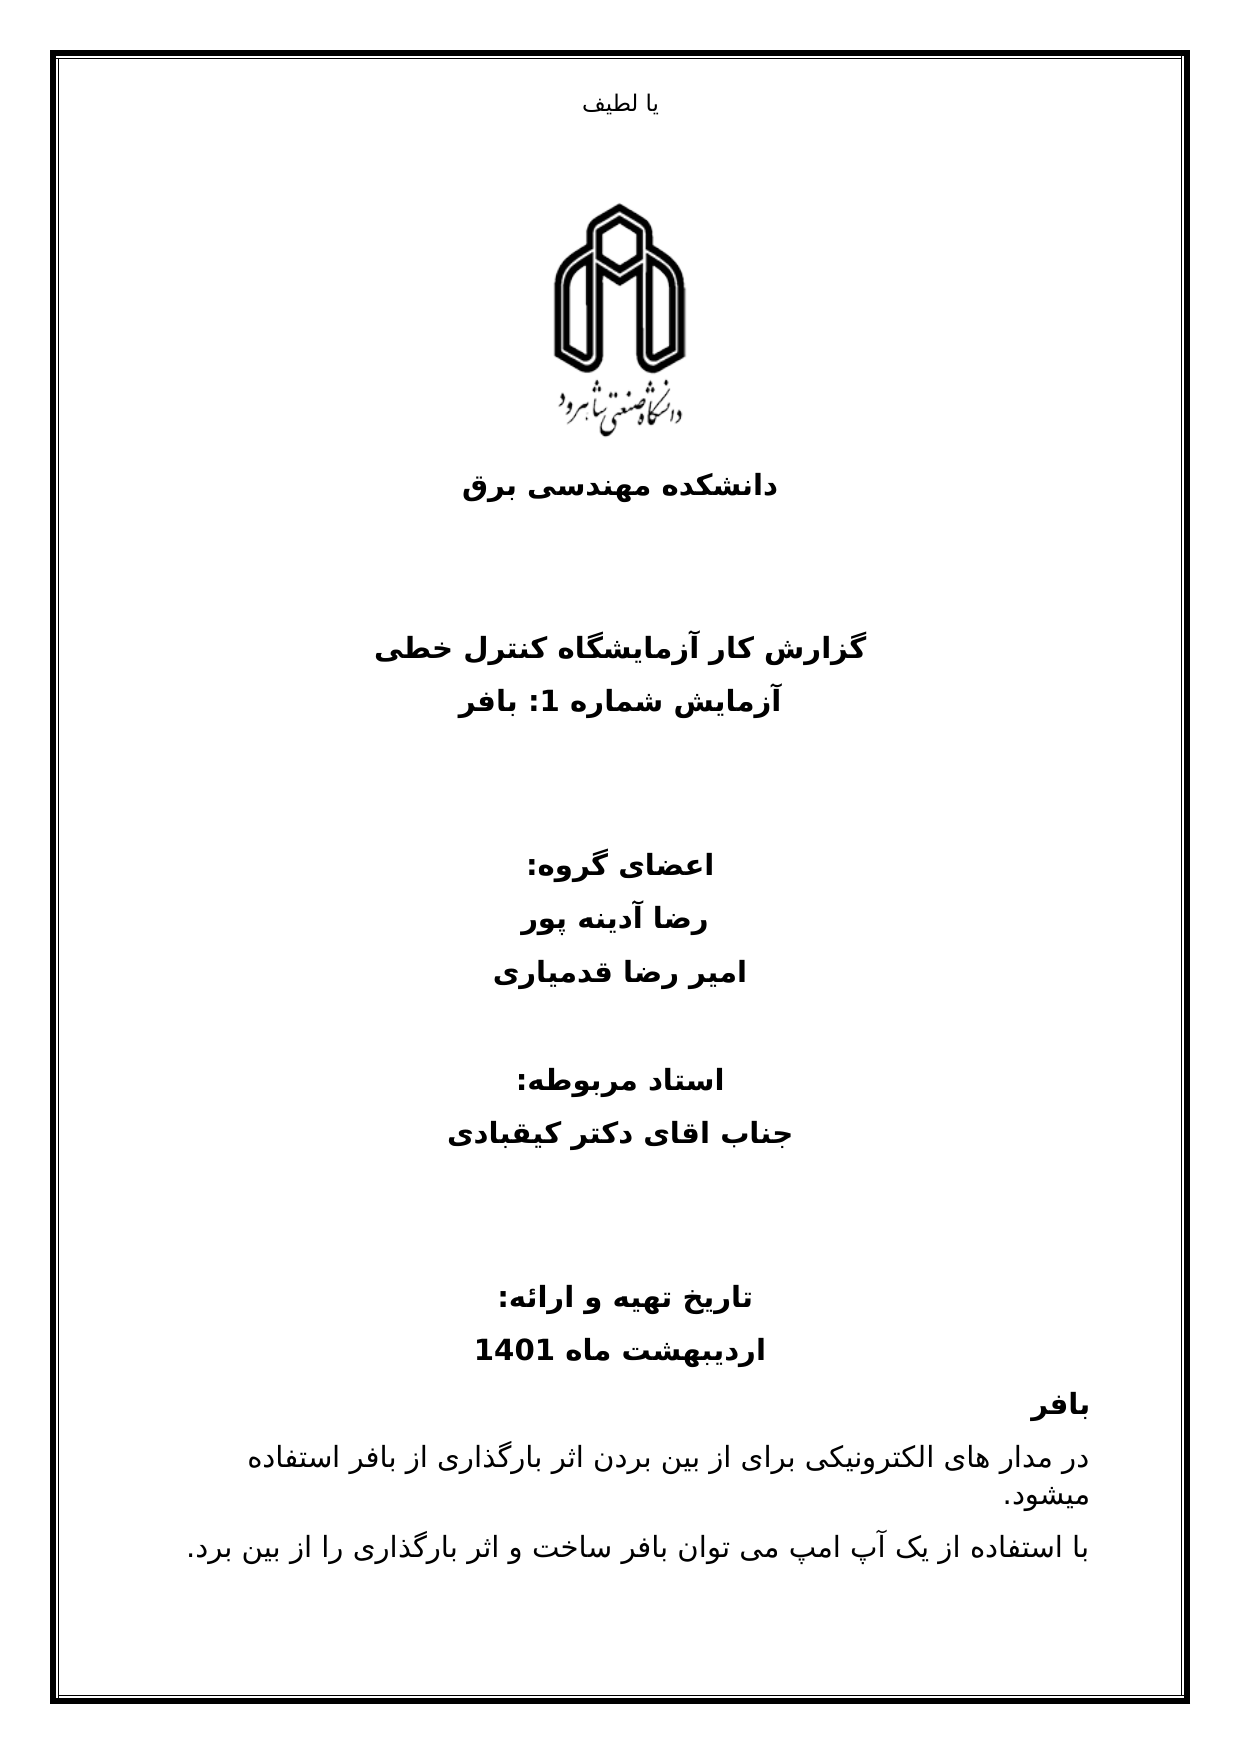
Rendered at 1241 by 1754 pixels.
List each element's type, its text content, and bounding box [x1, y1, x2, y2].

text با استفاده از یک آپ امپ می توان بافر ساخت و اثر بارگذاری را از بین برد. [150, 1530, 1090, 1564]
text استاد مربوطه: [150, 1063, 1090, 1097]
text رضا آدینه پور [150, 902, 1090, 936]
text اردیبهشت ماه 1401 [150, 1334, 1090, 1368]
text تاریخ تهیه و اراﺋﻪ: [150, 1280, 1090, 1314]
text آزمایش شماره 1: بافر [150, 685, 1090, 719]
text جناب اقای دکتر کیقبادی [150, 1117, 1090, 1151]
text اعضای گروه: [150, 848, 1090, 882]
text دانشکده مهندسی برق [150, 468, 1090, 502]
text گزارش کار آزمایشگاه کنترل خطی [150, 631, 1090, 665]
picture [522, 196, 718, 449]
text در مدار های الکترونیکی برای از بین بردن اثر بارگذاری از بافر استفاده میشود. [150, 1440, 1090, 1511]
text امیر رضا قدمیاری [150, 955, 1090, 989]
text بافر [150, 1387, 1090, 1421]
